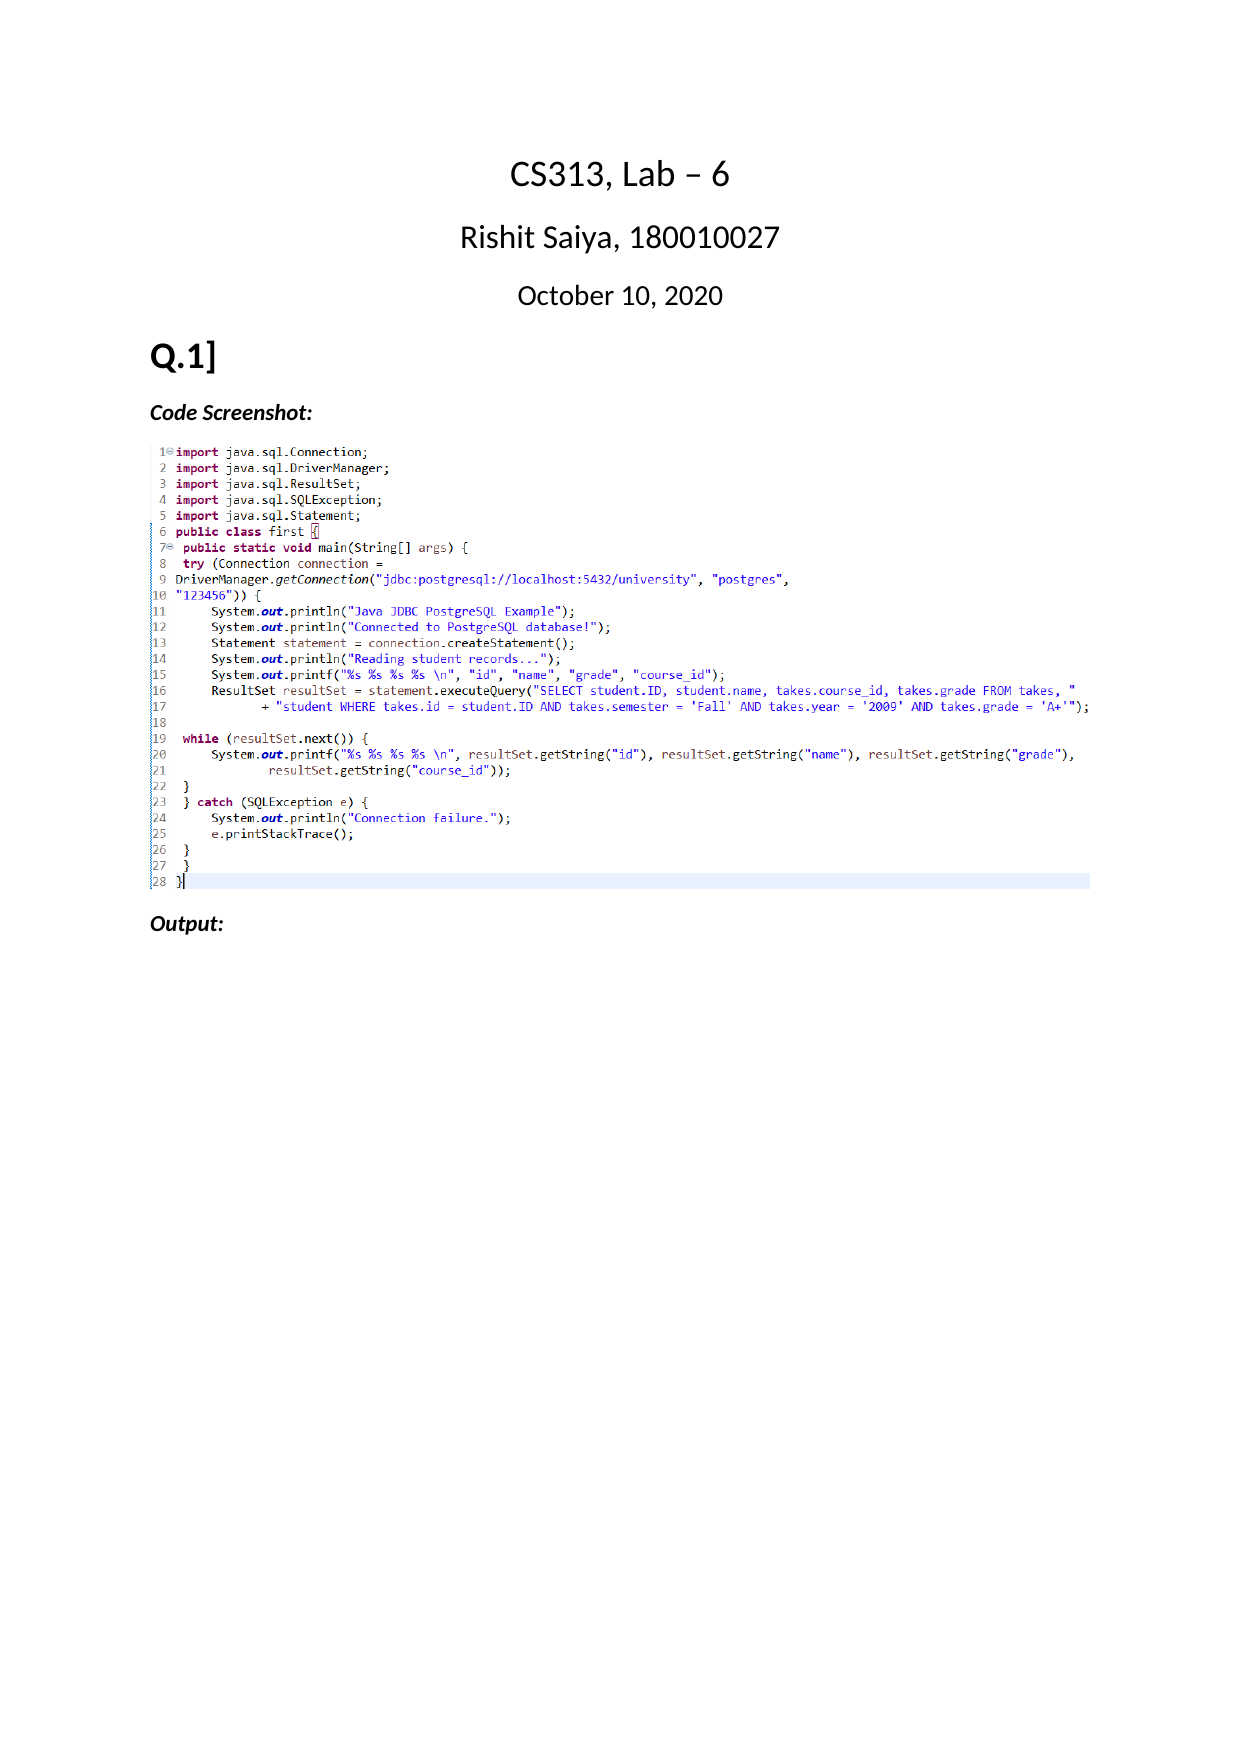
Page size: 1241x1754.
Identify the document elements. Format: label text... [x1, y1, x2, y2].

text Code Screenshot: [150, 398, 1228, 426]
picture [150, 445, 1091, 891]
text Output: [150, 909, 1090, 937]
text Rishit Saiya, 180010027 [150, 216, 1090, 257]
text CS313, Lab – 6 [150, 150, 1090, 196]
text October 10, 2020 [150, 277, 1090, 312]
text Q.1] [150, 332, 1090, 378]
